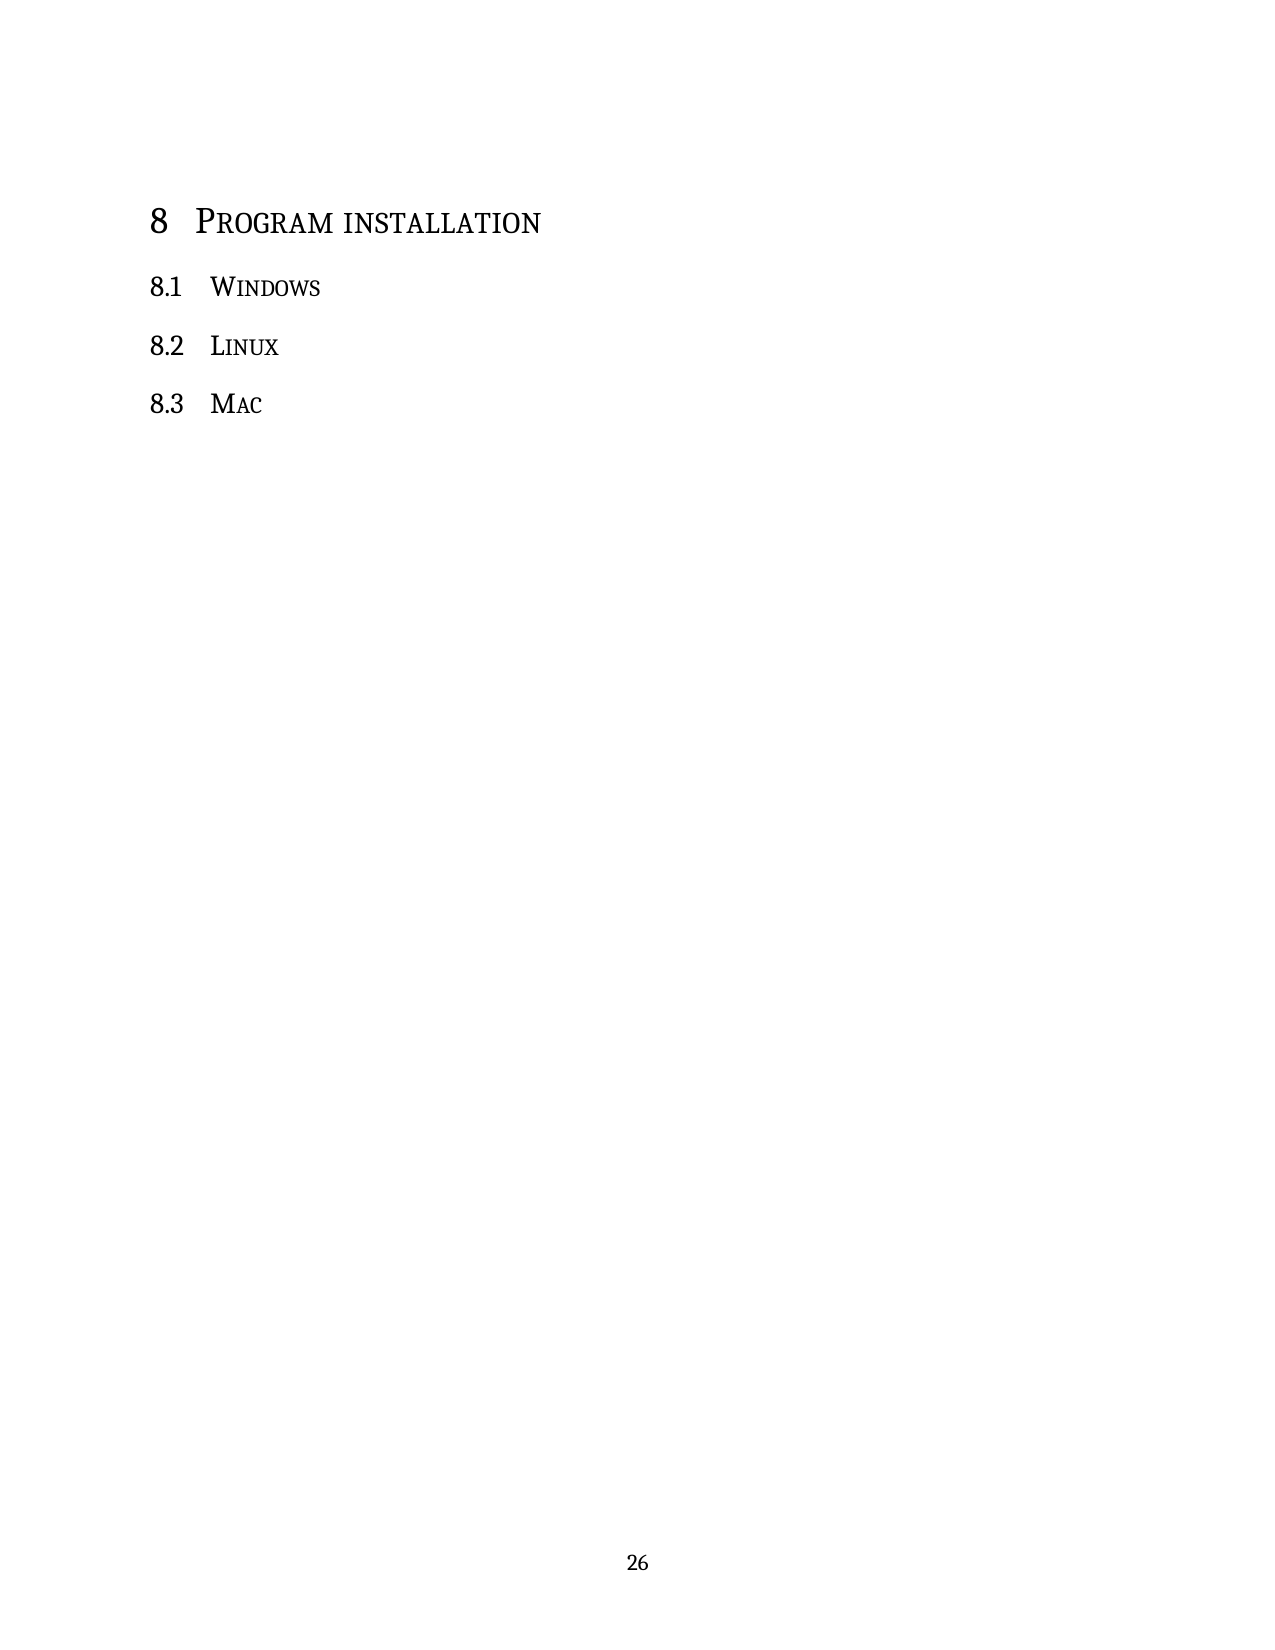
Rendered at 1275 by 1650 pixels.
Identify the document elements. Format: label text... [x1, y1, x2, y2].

subtitle Program installation [150, 200, 1125, 243]
subtitle Linux [150, 329, 1125, 363]
subtitle Mac [150, 388, 1125, 421]
subtitle Windows [150, 270, 1125, 304]
